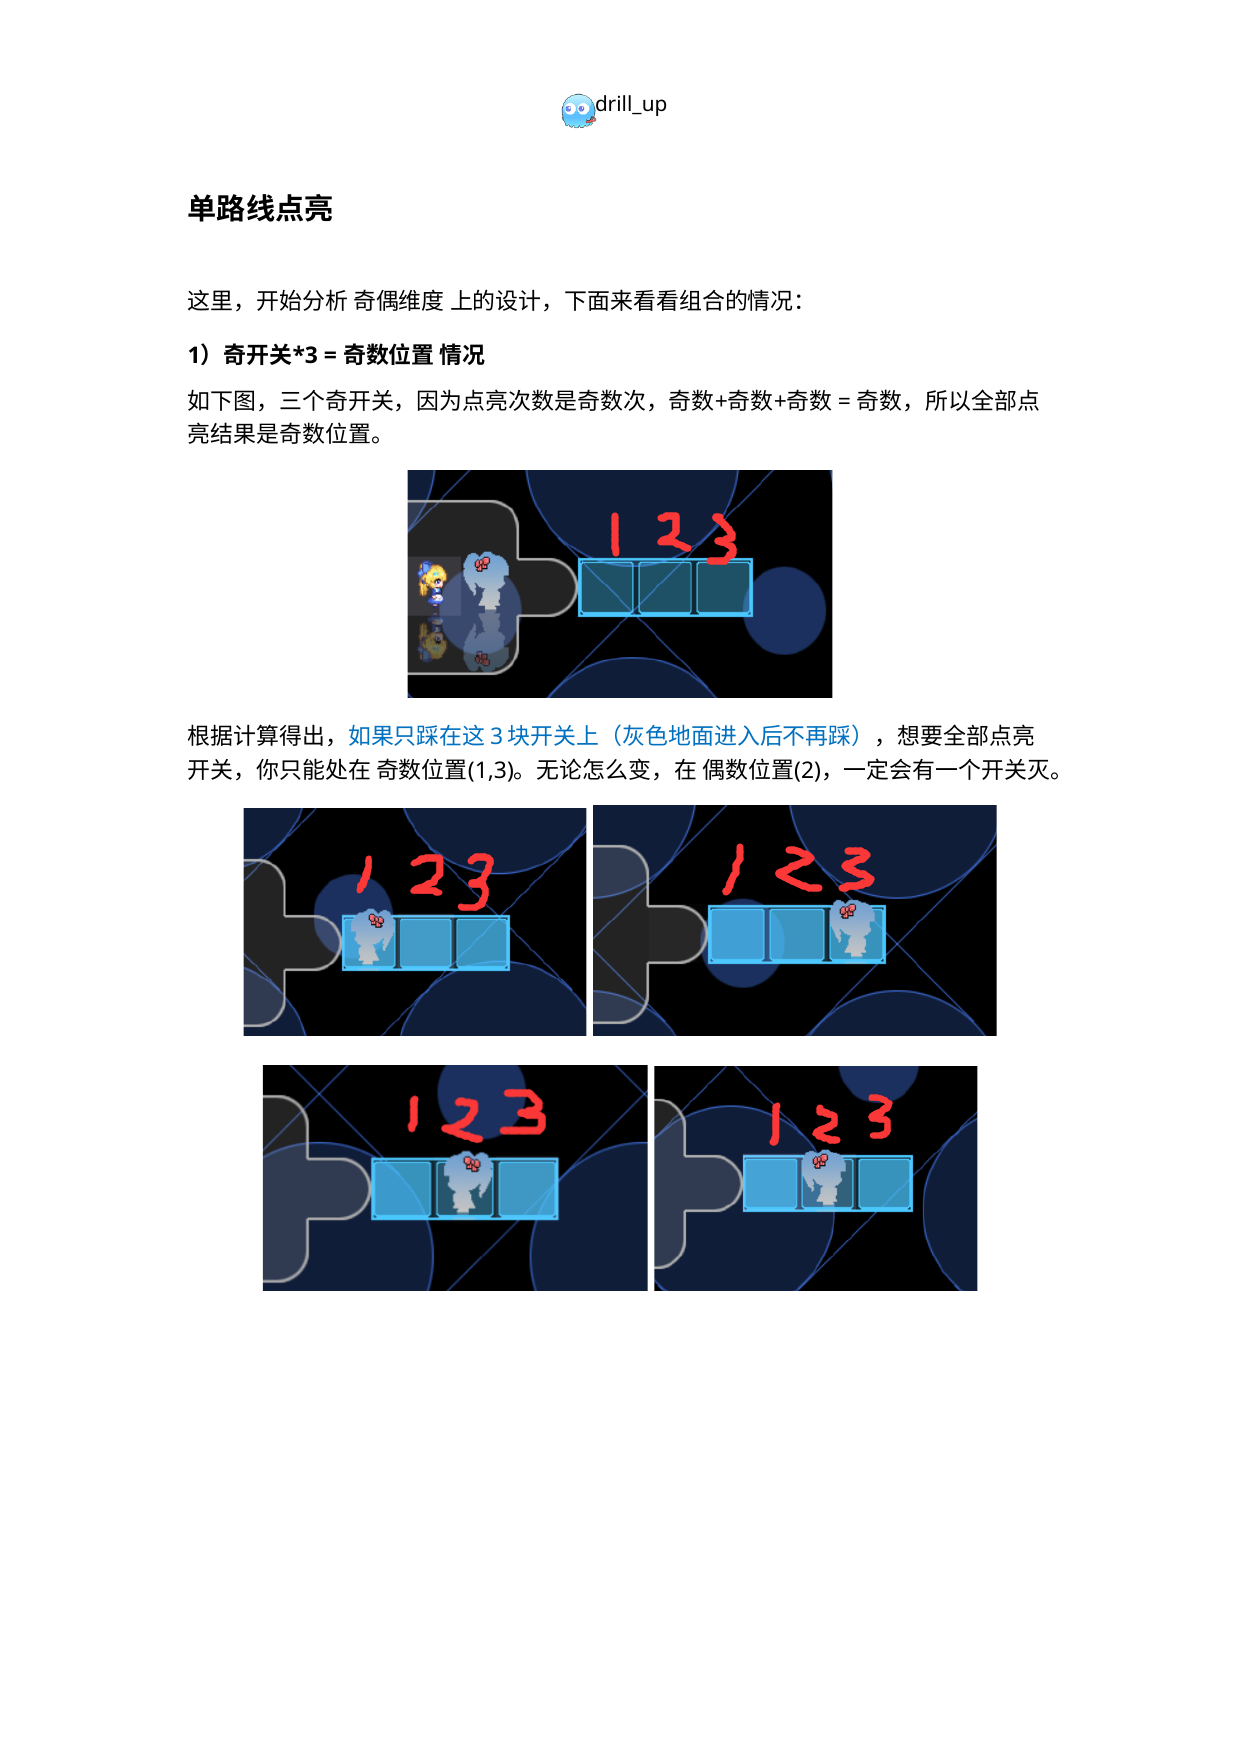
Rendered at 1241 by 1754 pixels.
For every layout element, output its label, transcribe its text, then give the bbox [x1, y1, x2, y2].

picture [593, 805, 997, 1036]
picture [556, 88, 597, 130]
picture [262, 1065, 648, 1291]
picture [243, 808, 587, 1036]
subtitle 单路线点亮 [187, 174, 1053, 239]
text 根据计算得出，如果只踩在这3块开关上（灰色地面进入后不再踩），想要全部点亮开关，你只能处在 奇数位置(1,3)。无论怎么变，在 偶数位置(2)，一定会有一个开关灭。 [187, 718, 1053, 785]
picture [407, 470, 833, 698]
picture [654, 1066, 978, 1291]
subtitle 1）奇开关*3 = 奇数位置 情况 [187, 337, 1053, 370]
text 这里，开始分析 奇偶维度 上的设计，下面来看看组合的情况： [187, 283, 1053, 316]
text 如下图，三个奇开关，因为点亮次数是奇数次，奇数+奇数+奇数 = 奇数，所以全部点亮结果是奇数位置。 [187, 383, 1053, 449]
